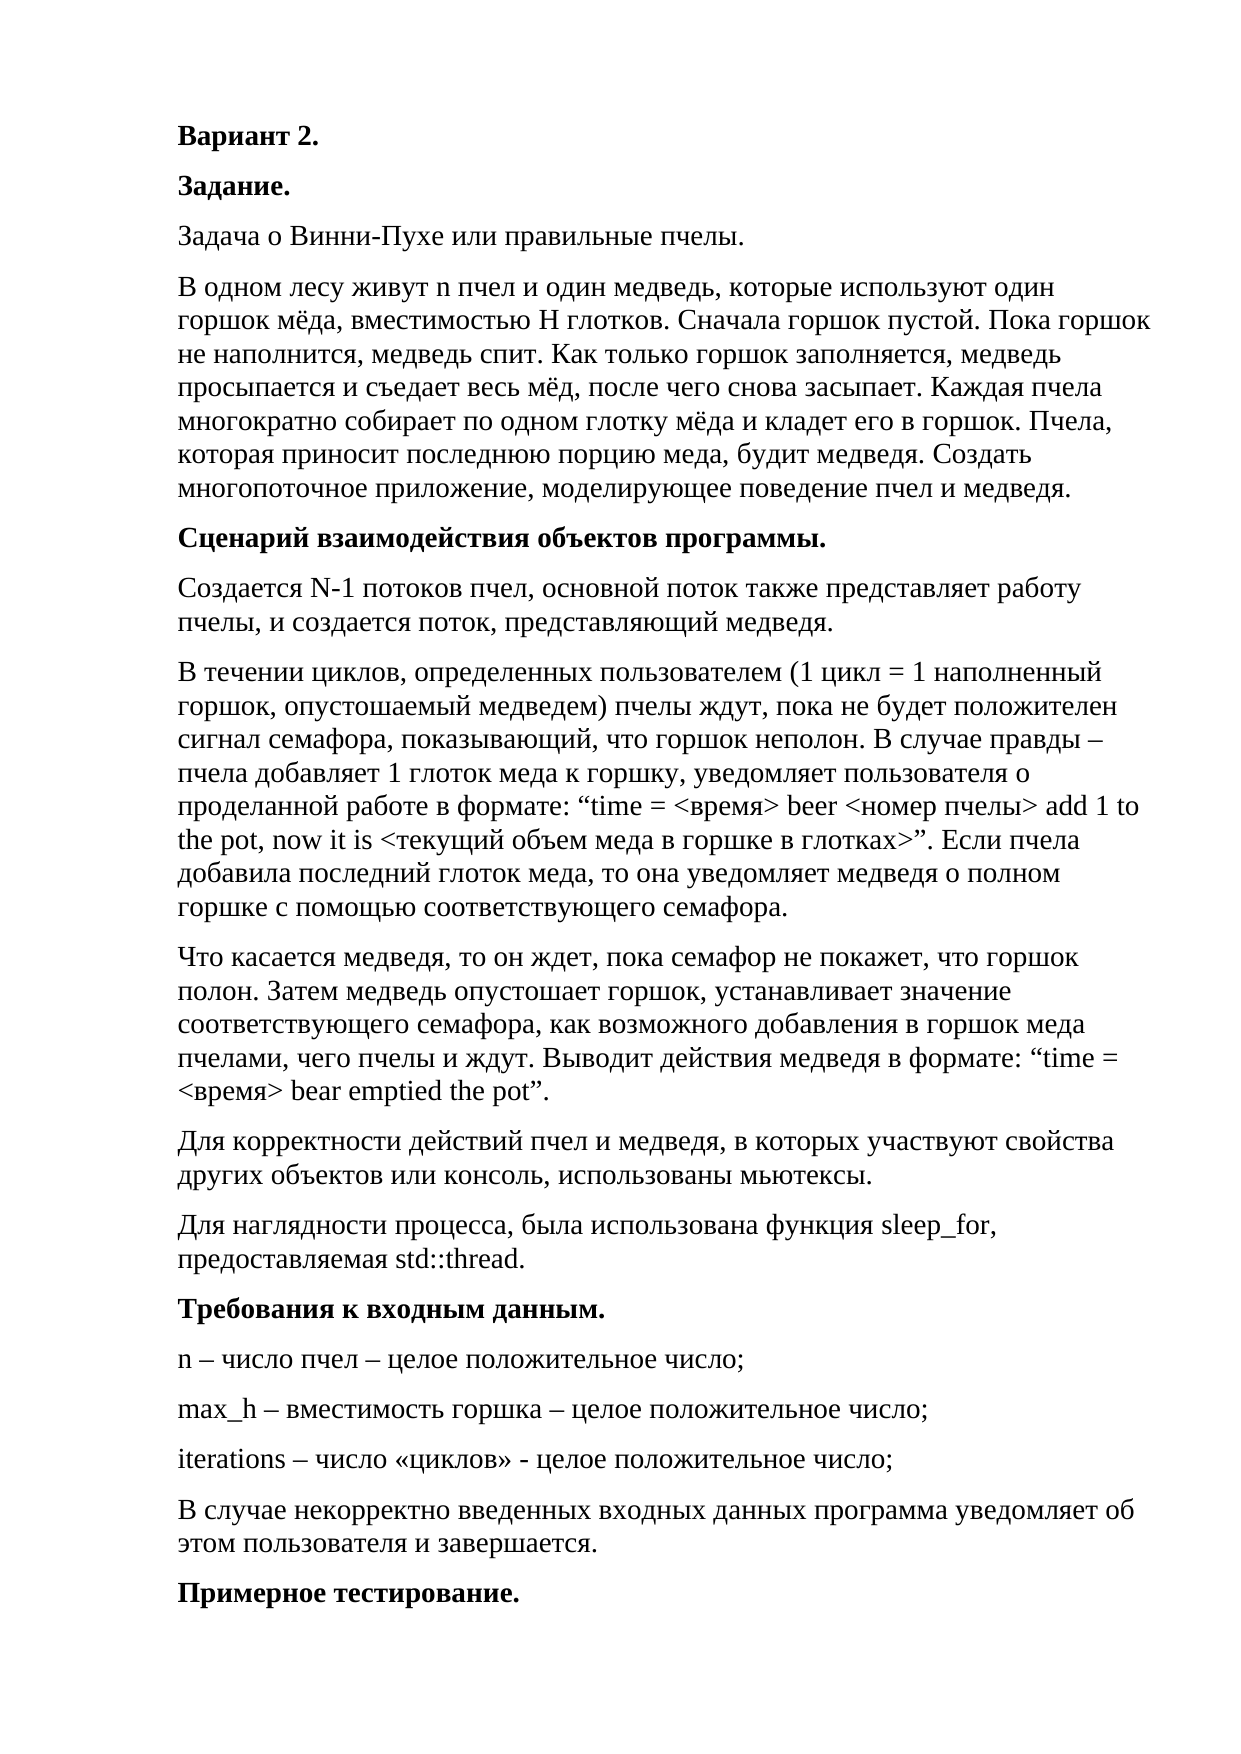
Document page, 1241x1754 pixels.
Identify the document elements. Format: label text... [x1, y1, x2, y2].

text В течении циклов, определенных пользователем (1 цикл = 1 наполненный горшок, опустошаемый медведем) пчелы ждут, пока не будет положителен сигнал семафора, показывающий, что горшок неполон. В случае правды – пчела добавляет 1 глоток меда к горшку, уведомляет пользователя о проделанной работе в формате: “time = <время> beer <номер пчелы> add 1 to the pot, now it is <текущий объем меда в горшке в глотках>”. Если пчела добавила последний глоток меда, то она уведомляет медведя о полном горшке с помощью соответствующего семафора. [177, 654, 1152, 922]
text Вариант 2. [177, 118, 1152, 152]
text В случае некорректно введенных входных данных программа уведомляет об этом пользователя и завершается. [177, 1492, 1152, 1559]
text Задача о Винни-Пухе или правильные пчелы. [177, 218, 1152, 252]
text max_h – вместимость горшка – целое положительное число; [177, 1391, 1152, 1425]
text Создается N-1 потоков пчел, основной поток также представляет работу пчелы, и создается поток, представляющий медведя. [177, 570, 1152, 637]
text Для корректности действий пчел и медведя, в которых участвуют свойства других объектов или консоль, использованы мьютексы. [177, 1123, 1152, 1191]
text Примерное тестирование. [177, 1576, 1152, 1609]
text n – число пчел – целое положительное число; [177, 1341, 1152, 1375]
text Требования к входным данным. [177, 1291, 1152, 1324]
text В одном лесу живут n пчел и один медведь, которые используют один горшок мёда, вместимостью H глотков. Сначала горшок пустой. Пока горшок не наполнится, медведь спит. Как только горшок заполняется, медведь просыпается и съедает весь мёд, после чего снова засыпает. Каждая пчела многократно собирает по одном глотку мёда и кладет его в горшок. Пчела, которая приносит последнюю порцию меда, будит медведя. Создать многопоточное приложение, моделирующее поведение пчел и медведя. [177, 269, 1152, 503]
text Сценарий взаимодействия объектов программы. [177, 520, 1152, 554]
text Задание. [177, 168, 1152, 202]
text Для наглядности процесса, была использована функция sleep_for, предоставляемая std::thread. [177, 1207, 1152, 1274]
text iterations – число «циклов» - целое положительное число; [177, 1442, 1152, 1475]
text Что касается медведя, то он ждет, пока семафор не покажет, что горшок полон. Затем медведь опустошает горшок, устанавливает значение соответствующего семафора, как возможного добавления в горшок меда пчелами, чего пчелы и ждут. Выводит действия медведя в формате: “time = <время> bear emptied the pot”. [177, 939, 1152, 1107]
